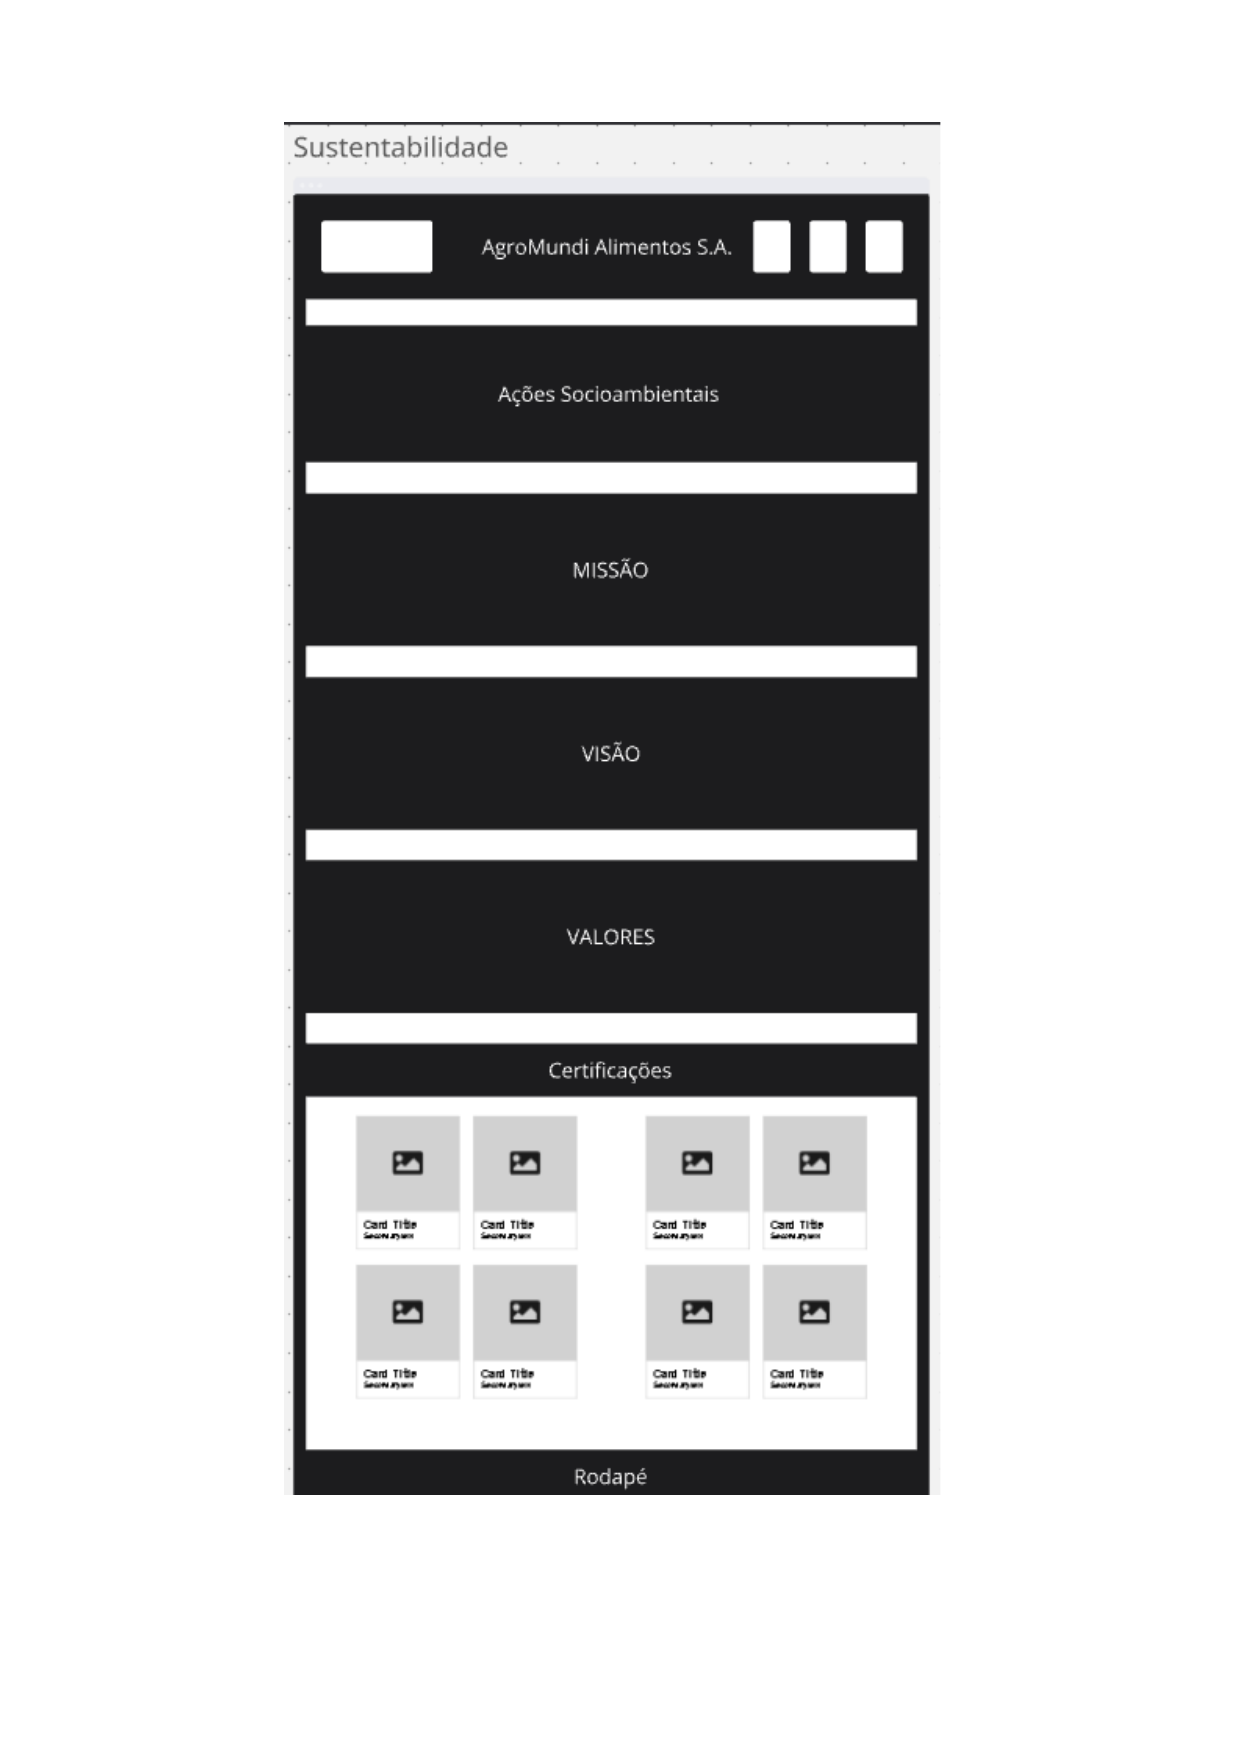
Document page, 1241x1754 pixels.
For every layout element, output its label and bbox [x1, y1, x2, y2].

picture [284, 122, 941, 1495]
